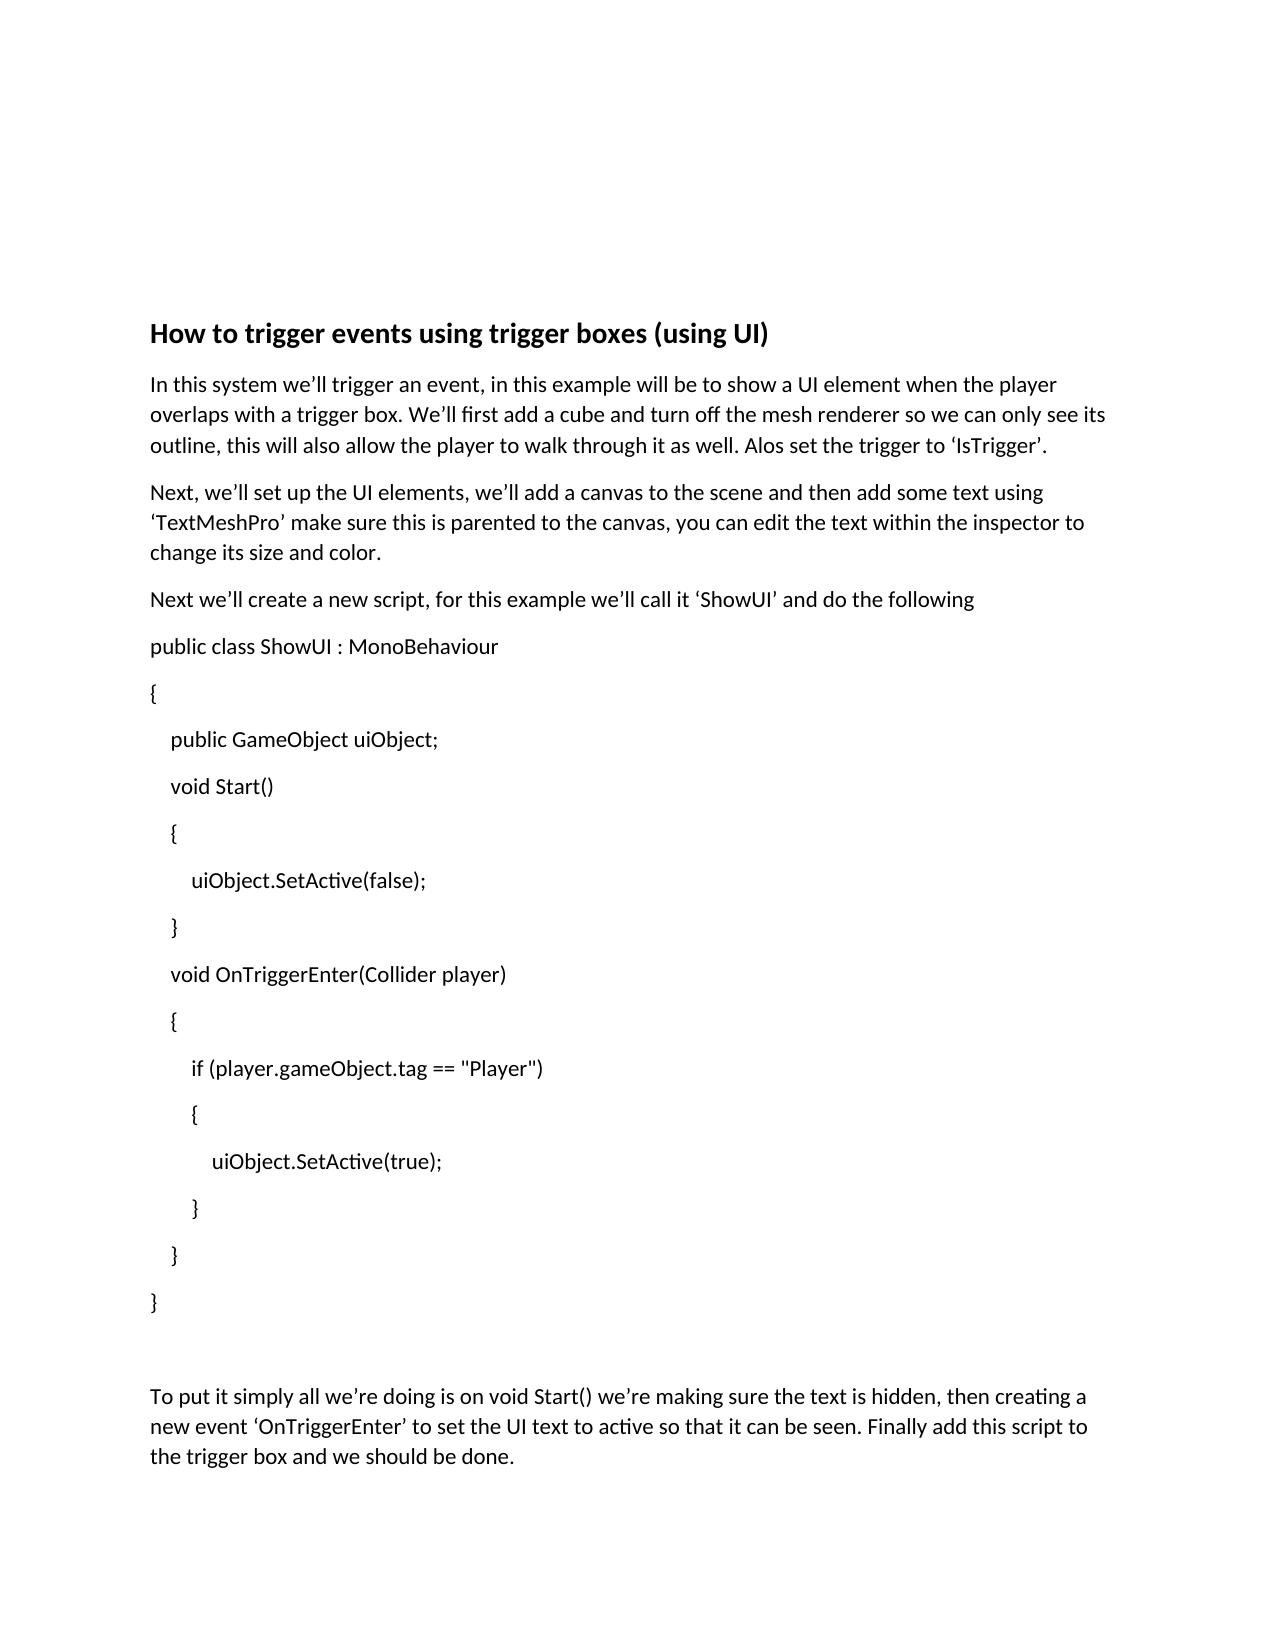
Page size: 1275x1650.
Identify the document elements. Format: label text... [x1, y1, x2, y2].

text public class ShowUI : MonoBehaviour [150, 632, 1125, 660]
text uiObject.SetActive(true); [150, 1147, 1125, 1176]
text How to trigger events using trigger boxes (using UI) [150, 315, 1125, 351]
text { [150, 679, 1125, 707]
text } [150, 1194, 1125, 1222]
text public GameObject uiObject; [150, 726, 1125, 754]
text To put it simply all we’re doing is on void Start() we’re making sure the text is hidden, then creating a new event ‘OnTriggerEnter’ to set the UI text to active so that it can be seen. Finally add this script to the trigger box and we should be done. [150, 1382, 1125, 1470]
text { [150, 819, 1125, 847]
text void OnTriggerEnter(Collider player) [150, 960, 1125, 988]
text } [150, 1288, 1125, 1316]
text } [150, 913, 1125, 941]
text Next, we’ll set up the UI elements, we’ll add a canvas to the scene and then add some text using ‘TextMeshPro’ make sure this is parented to the canvas, you can edit the text within the inspector to change its size and color. [150, 478, 1125, 566]
text { [150, 1007, 1125, 1035]
text In this system we’ll trigger an event, in this example will be to show a UI element when the player overlaps with a trigger box. We’ll first add a cube and turn off the mesh renderer so we can only see its outline, this will also allow the player to walk through it as well. Alos set the trigger to ‘IsTrigger’. [150, 370, 1125, 459]
text void Start() [150, 772, 1125, 801]
text if (player.gameObject.tag == "Player") [150, 1054, 1125, 1082]
text Next we’ll create a new script, for this example we’ll call it ‘ShowUI’ and do the following [150, 585, 1125, 613]
text } [150, 1241, 1125, 1269]
text { [150, 1101, 1125, 1129]
text uiObject.SetActive(false); [150, 866, 1125, 894]
